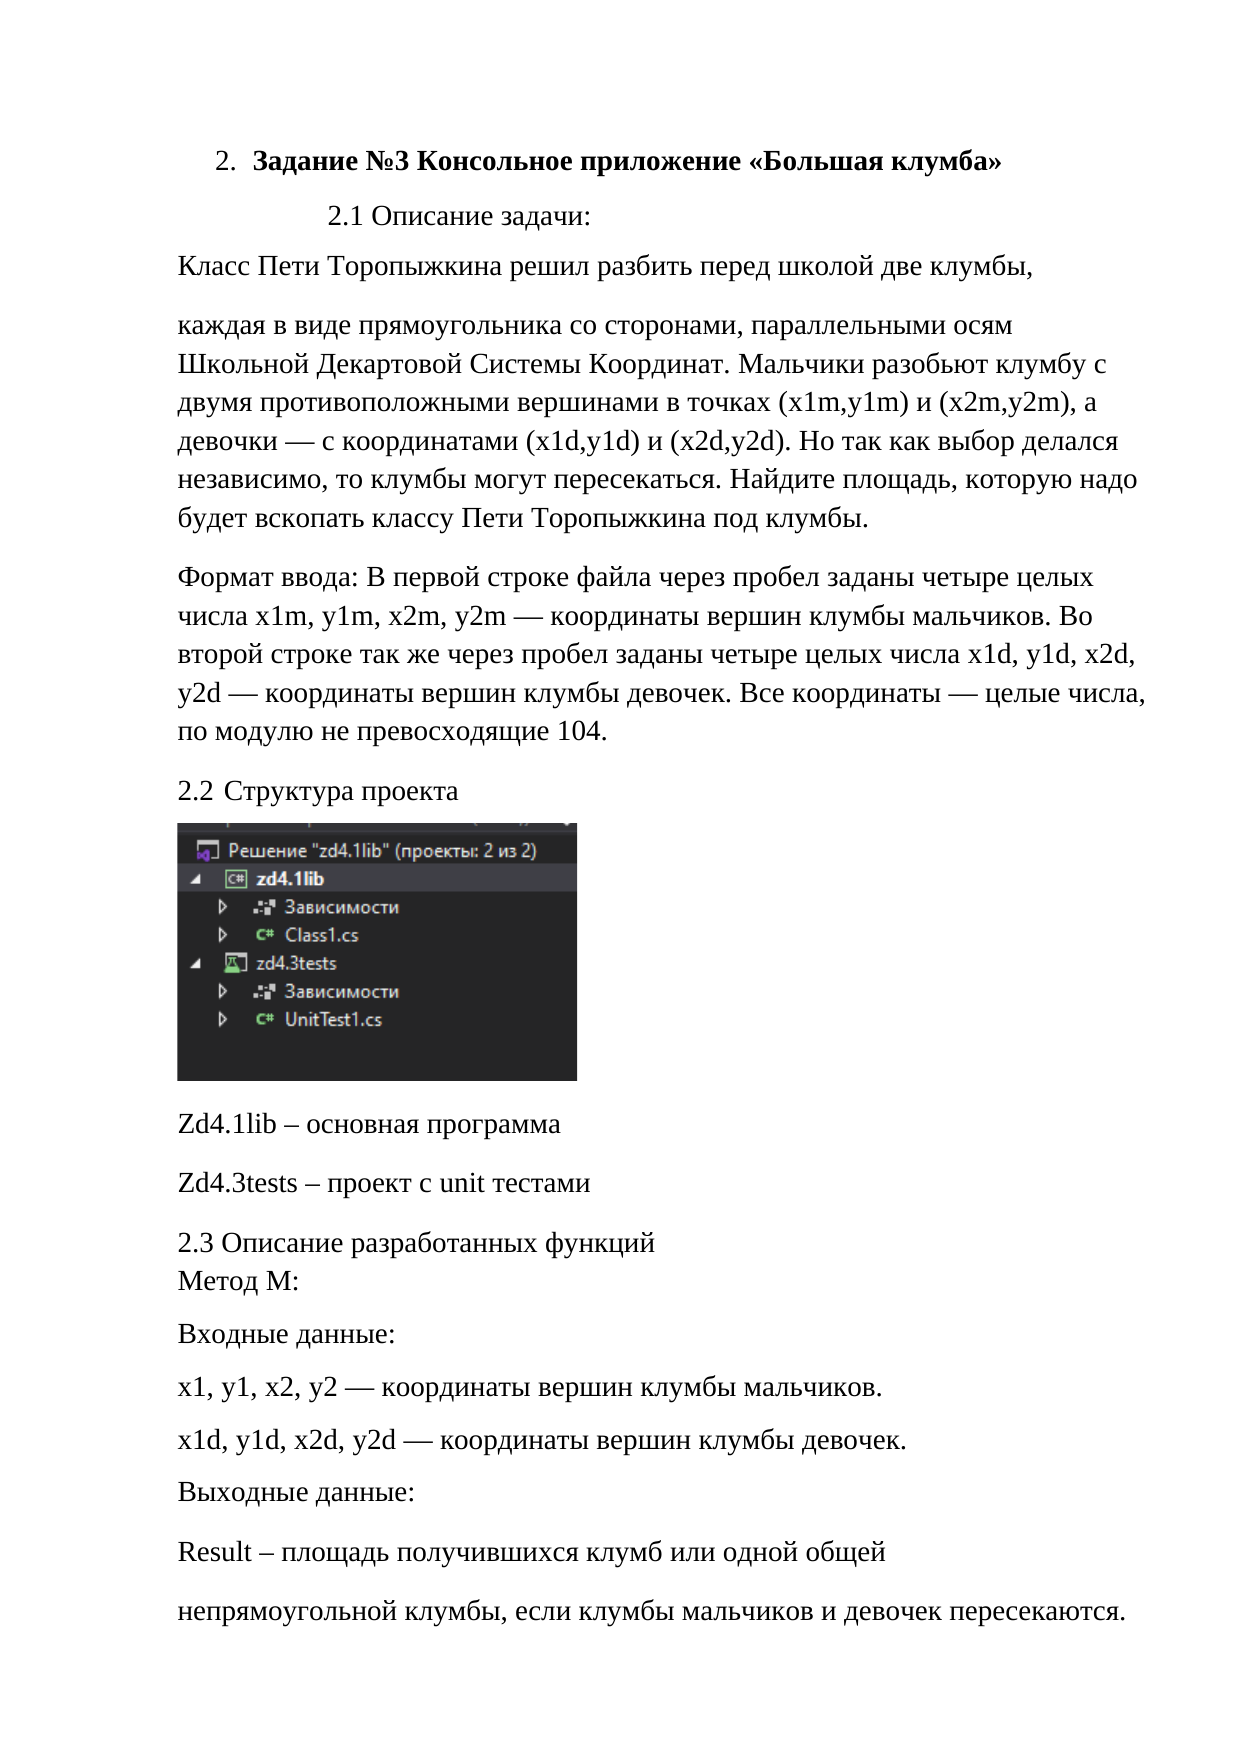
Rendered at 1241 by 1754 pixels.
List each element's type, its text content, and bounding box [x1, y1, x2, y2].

text непрямоугольной клумбы, если клумбы мальчиков и девочек пересекаются. [177, 1593, 1152, 1627]
subtitle Задание №3 Консольное приложение «Большая клумба» [215, 143, 1152, 177]
text Метод M: [177, 1263, 1152, 1297]
picture [177, 823, 578, 1081]
text Result – площадь получившихся клумб или одной общей [177, 1534, 1152, 1567]
text Выходные данные: [177, 1474, 1152, 1508]
subtitle 2.1 Описание задачи: [327, 198, 1152, 231]
text Входные данные: [177, 1316, 1152, 1350]
text Zd4.3tests – проект с unit тестами [177, 1165, 1152, 1199]
text каждая в виде прямоугольника со сторонами, параллельными осям Школьной Декартовой Системы Координат. Мальчики разобьют клумбу с двумя противоположными вершинами в точках (x1m,y1m) и (x2m,y2m), а девочки — с координатами (x1d,y1d) и (x2d,y2d). Но так как выбор делался независимо, то клумбы могут пересекаться. Найдите площадь, которую надо будет вскопать классу Пети Торопыжкина под клумбы. [177, 307, 1152, 533]
text Формат ввода: В первой строке файла через пробел заданы четыре целых числа x1m, y1m, x2m, y2m — координаты вершин клумбы мальчиков. Во второй строке так же через пробел заданы четыре целых числа x1d, y1d, x2d, y2d — координаты вершин клумбы девочек. Все координаты — целые числа, по модулю не превосходящие 104. [177, 559, 1152, 747]
text x1, y1, x2, y2 — координаты вершин клумбы мальчиков. [177, 1369, 1152, 1402]
text Класс Пети Торопыжкина решил разбить перед школой две клумбы, [177, 248, 1152, 281]
subtitle Структура проекта [177, 773, 1152, 806]
subtitle 2.3 Описание разработанных функций [177, 1225, 1152, 1258]
text x1d, y1d, x2d, y2d — координаты вершин клумбы девочек. [177, 1422, 1152, 1455]
text Zd4.1lib – основная программа [177, 1106, 1152, 1139]
